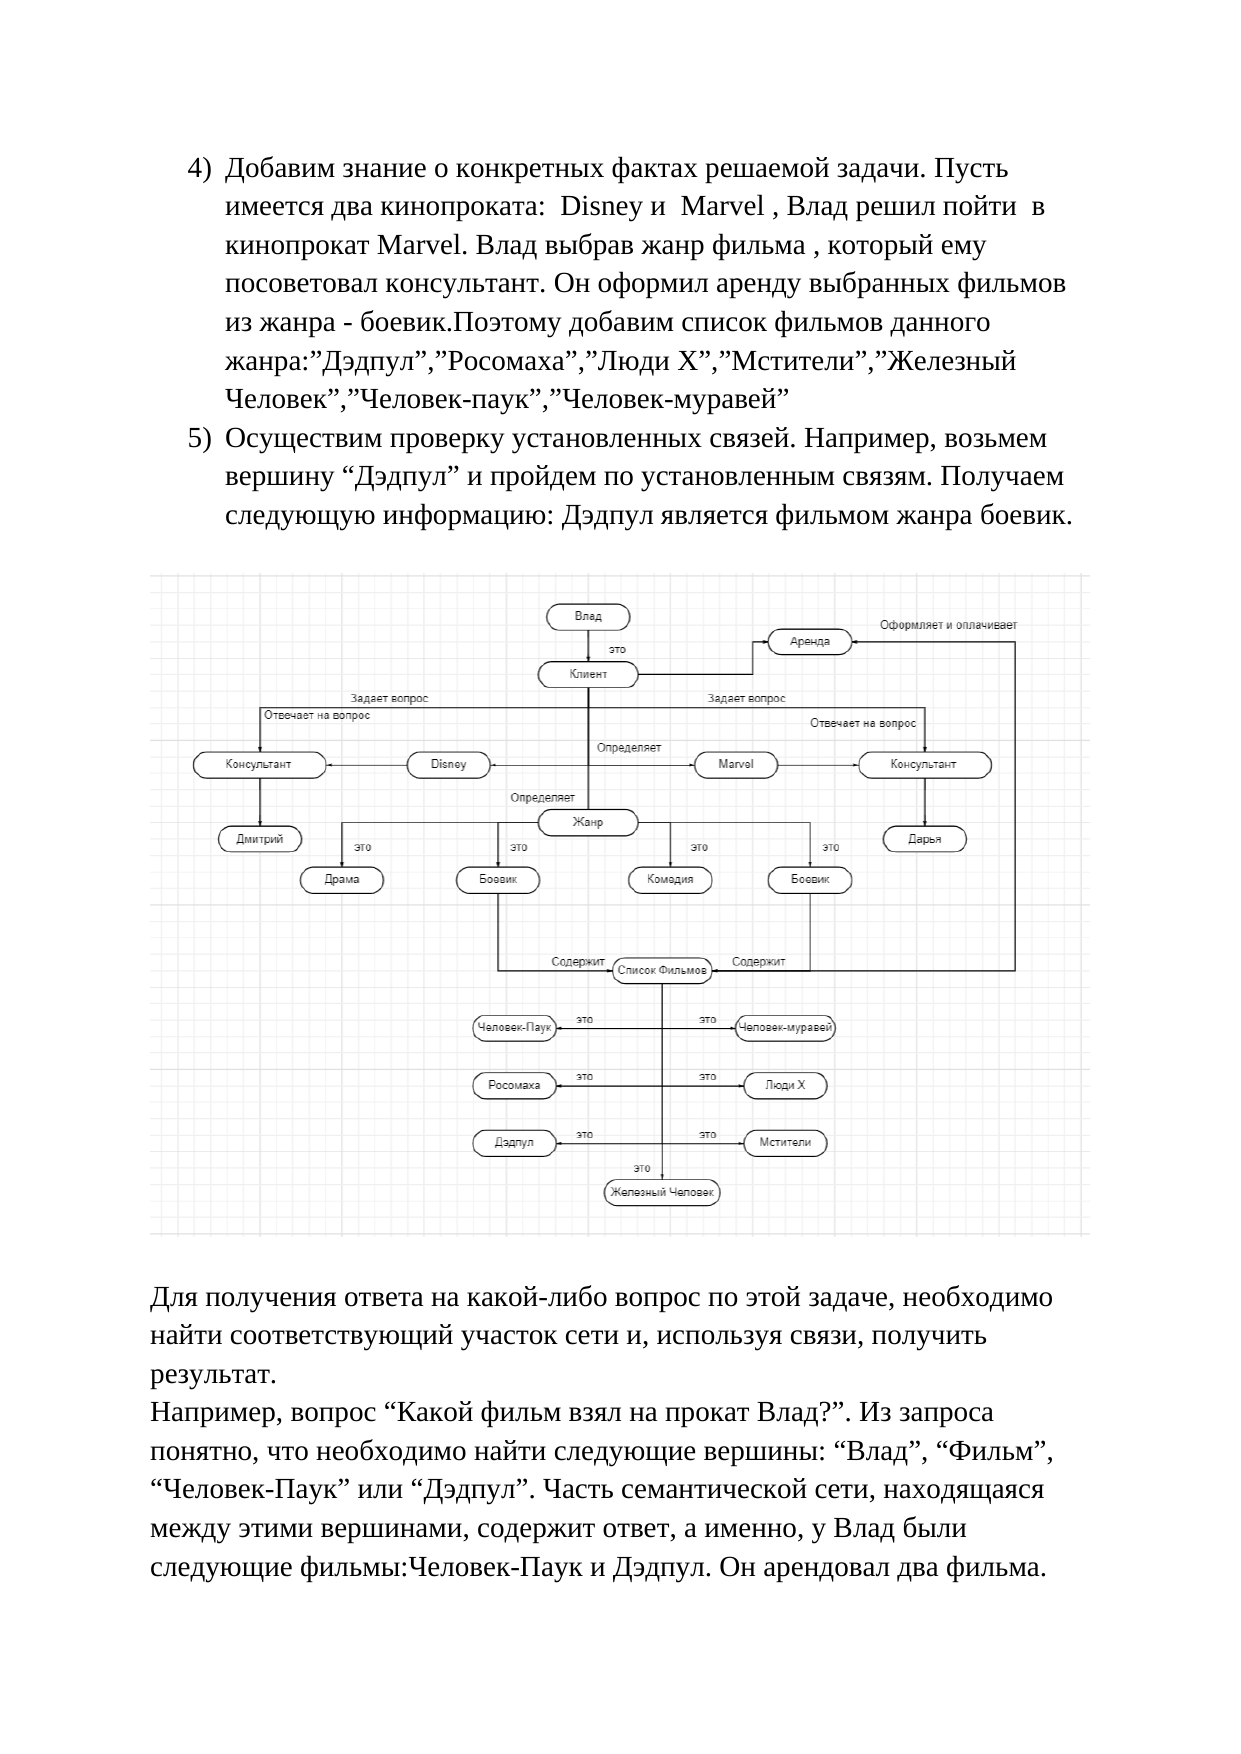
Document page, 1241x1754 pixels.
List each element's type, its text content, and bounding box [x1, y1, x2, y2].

picture [150, 573, 1091, 1237]
text Например, вопрос “Какой фильм взял на прокат Влад?”. Из запроса понятно, что необходимо найти следующие вершины: “Влад”, “Фильм”, “Человек-Паук” или “Дэдпул”. Часть семантической сети, находящаяся между этими вершинами, содержит ответ, а именно, у Влад были следующие фильмы:Человек-Паук и Дэдпул. Он арендовал два фильма. [150, 1394, 1090, 1582]
text Для получения ответа на какой-либо вопрос по этой задаче, необходимо найти соответствующий участок сети и, используя связи, получить результат. [150, 1279, 1090, 1389]
list Добавим знание о конкретных фактах решаемой задачи. Пусть имеется два кинопроката: Disney и Marvel , Влад решил пойти в кинопрокат Marvel. Влад выбрав жанр фильма , который ему посоветовал консультант. Он оформил аренду выбранных фильмов из жанра - боевик.Поэтому добавим список фильмов данного жанра:”Дэдпул”,”Росомаха”,”Люди Х”,”Мстители”,”Железный Человек”,”Человек-паук”,”Человек-муравей” [187, 150, 1090, 415]
list Осуществим проверку установленных связей. Например, возьмем вершину “Дэдпул” и пройдем по установленным связям. Получаем следующую информацию: Дэдпул является фильмом жанра боевик. [187, 420, 1090, 530]
